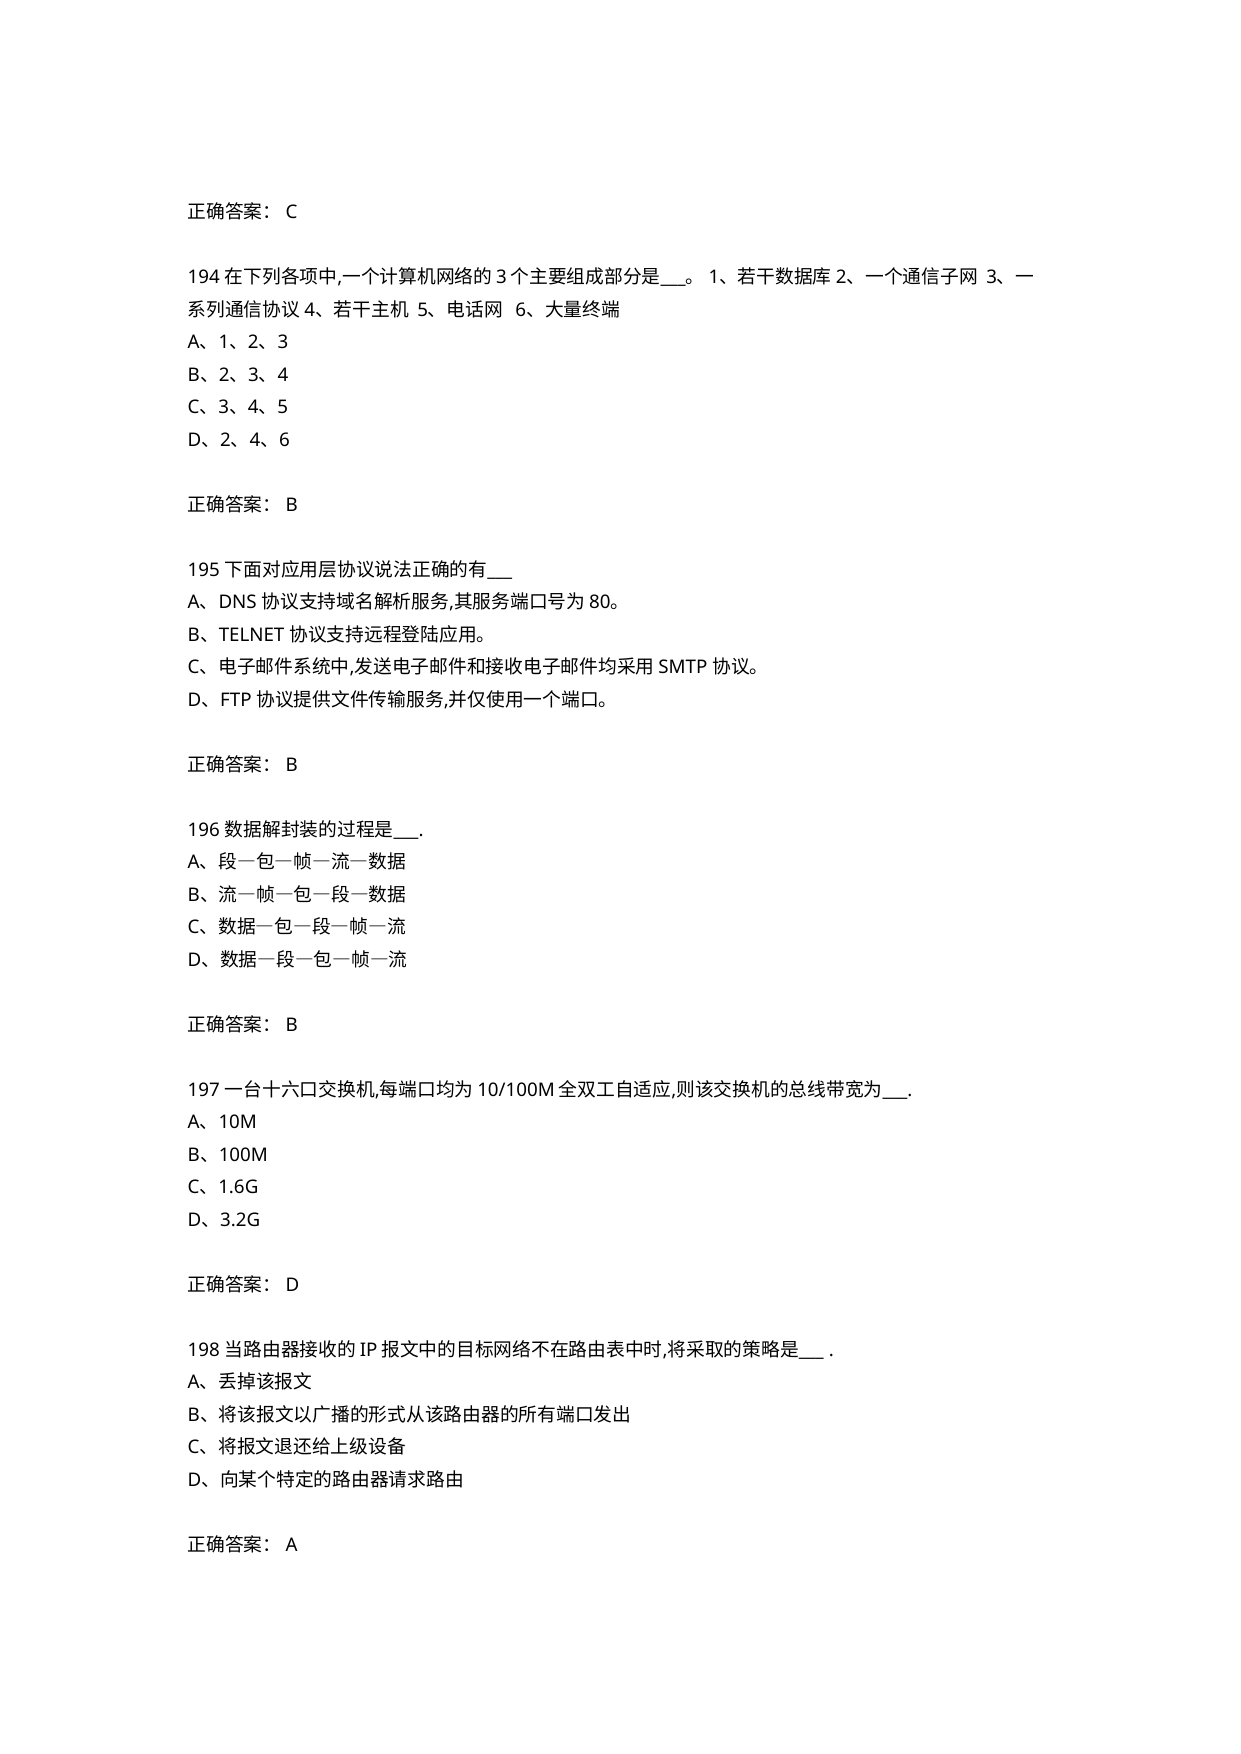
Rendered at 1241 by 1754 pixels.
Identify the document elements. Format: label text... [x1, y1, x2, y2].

text C、3、4、5 [187, 389, 1053, 422]
text D、3.2G [187, 1202, 1053, 1234]
text 194 在下列各项中,一个计算机网络的3个主要组成部分是___。 1、若干数据库 2、一个通信子网 3、一系列通信协议 4、若干主机 5、电话网 6、大量终端 [187, 259, 1053, 324]
text A、1、2、3 [187, 324, 1053, 357]
text 正确答案： D [187, 1267, 1053, 1299]
text 正确答案： A [187, 1527, 1053, 1559]
text 197 一台十六口交换机,每端口均为10/100M全双工自适应,则该交换机的总线带宽为___. [187, 1072, 1053, 1104]
text C、1.6G [187, 1169, 1053, 1202]
text C、电子邮件系统中,发送电子邮件和接收电子邮件均采用SMTP 协议。 [187, 649, 1053, 682]
text 正确答案： B [187, 1007, 1053, 1039]
text A、丢掉该报文 [187, 1364, 1053, 1397]
text 正确答案： B [187, 747, 1053, 779]
text C、数据—包—段—帧—流 [187, 909, 1053, 942]
text B、2、3、4 [187, 357, 1053, 389]
text A、10M [187, 1104, 1053, 1137]
text 正确答案： B [187, 487, 1053, 519]
text B、流—帧—包—段—数据 [187, 877, 1053, 909]
text C、将报文退还给上级设备 [187, 1429, 1053, 1462]
text B、TELNET 协议支持远程登陆应用。 [187, 617, 1053, 649]
text A、DNS 协议支持域名解析服务,其服务端口号为80。 [187, 584, 1053, 617]
text 正确答案： C [187, 194, 1053, 227]
text B、将该报文以广播的形式从该路由器的所有端口发出 [187, 1397, 1053, 1429]
text B、100M [187, 1137, 1053, 1169]
text D、数据—段—包—帧—流 [187, 942, 1053, 974]
text 198 当路由器接收的IP报文中的目标网络不在路由表中时,将采取的策略是___ . [187, 1332, 1053, 1364]
text 196 数据解封装的过程是___. [187, 812, 1053, 844]
text D、2、4、6 [187, 422, 1053, 454]
text D、FTP 协议提供文件传输服务,并仅使用一个端口。 [187, 682, 1053, 714]
text A、段—包—帧—流—数据 [187, 844, 1053, 877]
text 195 下面对应用层协议说法正确的有___ [187, 552, 1053, 584]
text D、向某个特定的路由器请求路由 [187, 1462, 1053, 1494]
